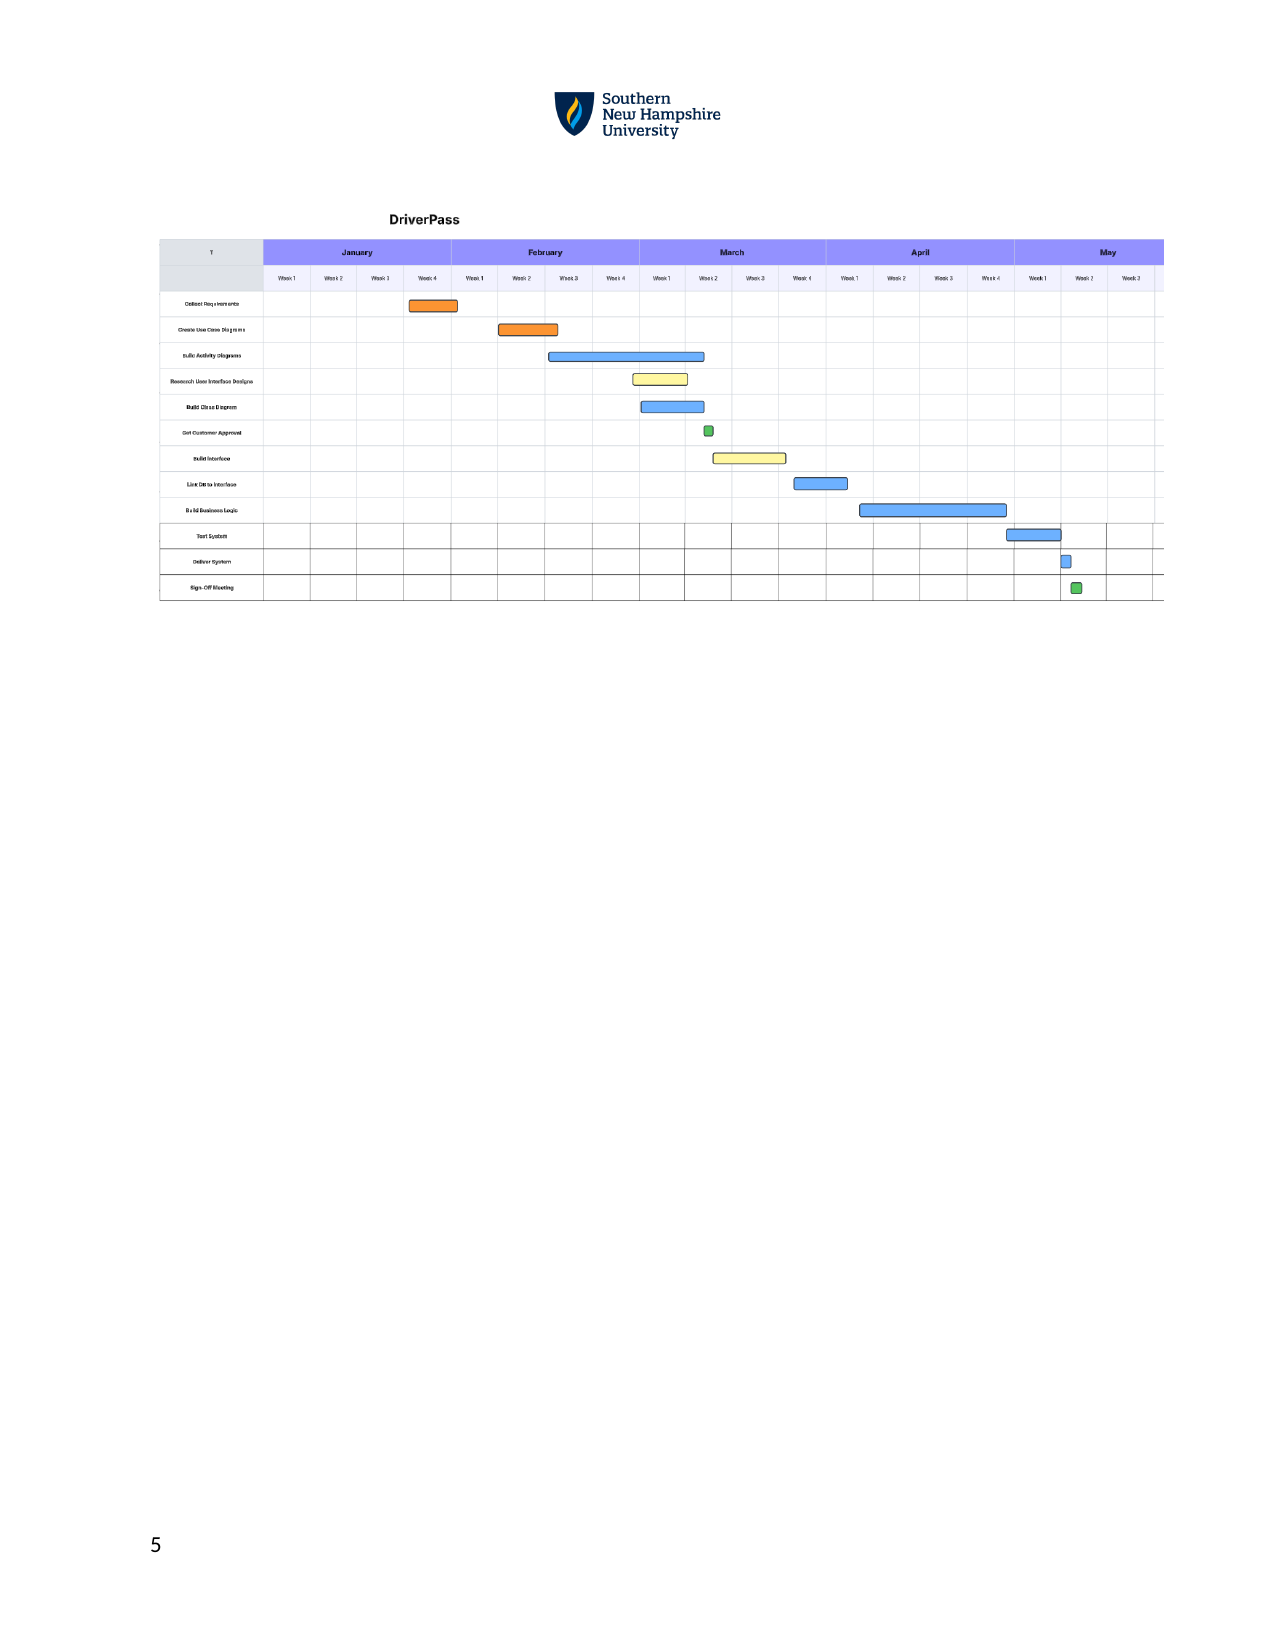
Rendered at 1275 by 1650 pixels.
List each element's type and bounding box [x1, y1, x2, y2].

picture [150, 202, 1164, 614]
picture [546, 75, 729, 154]
